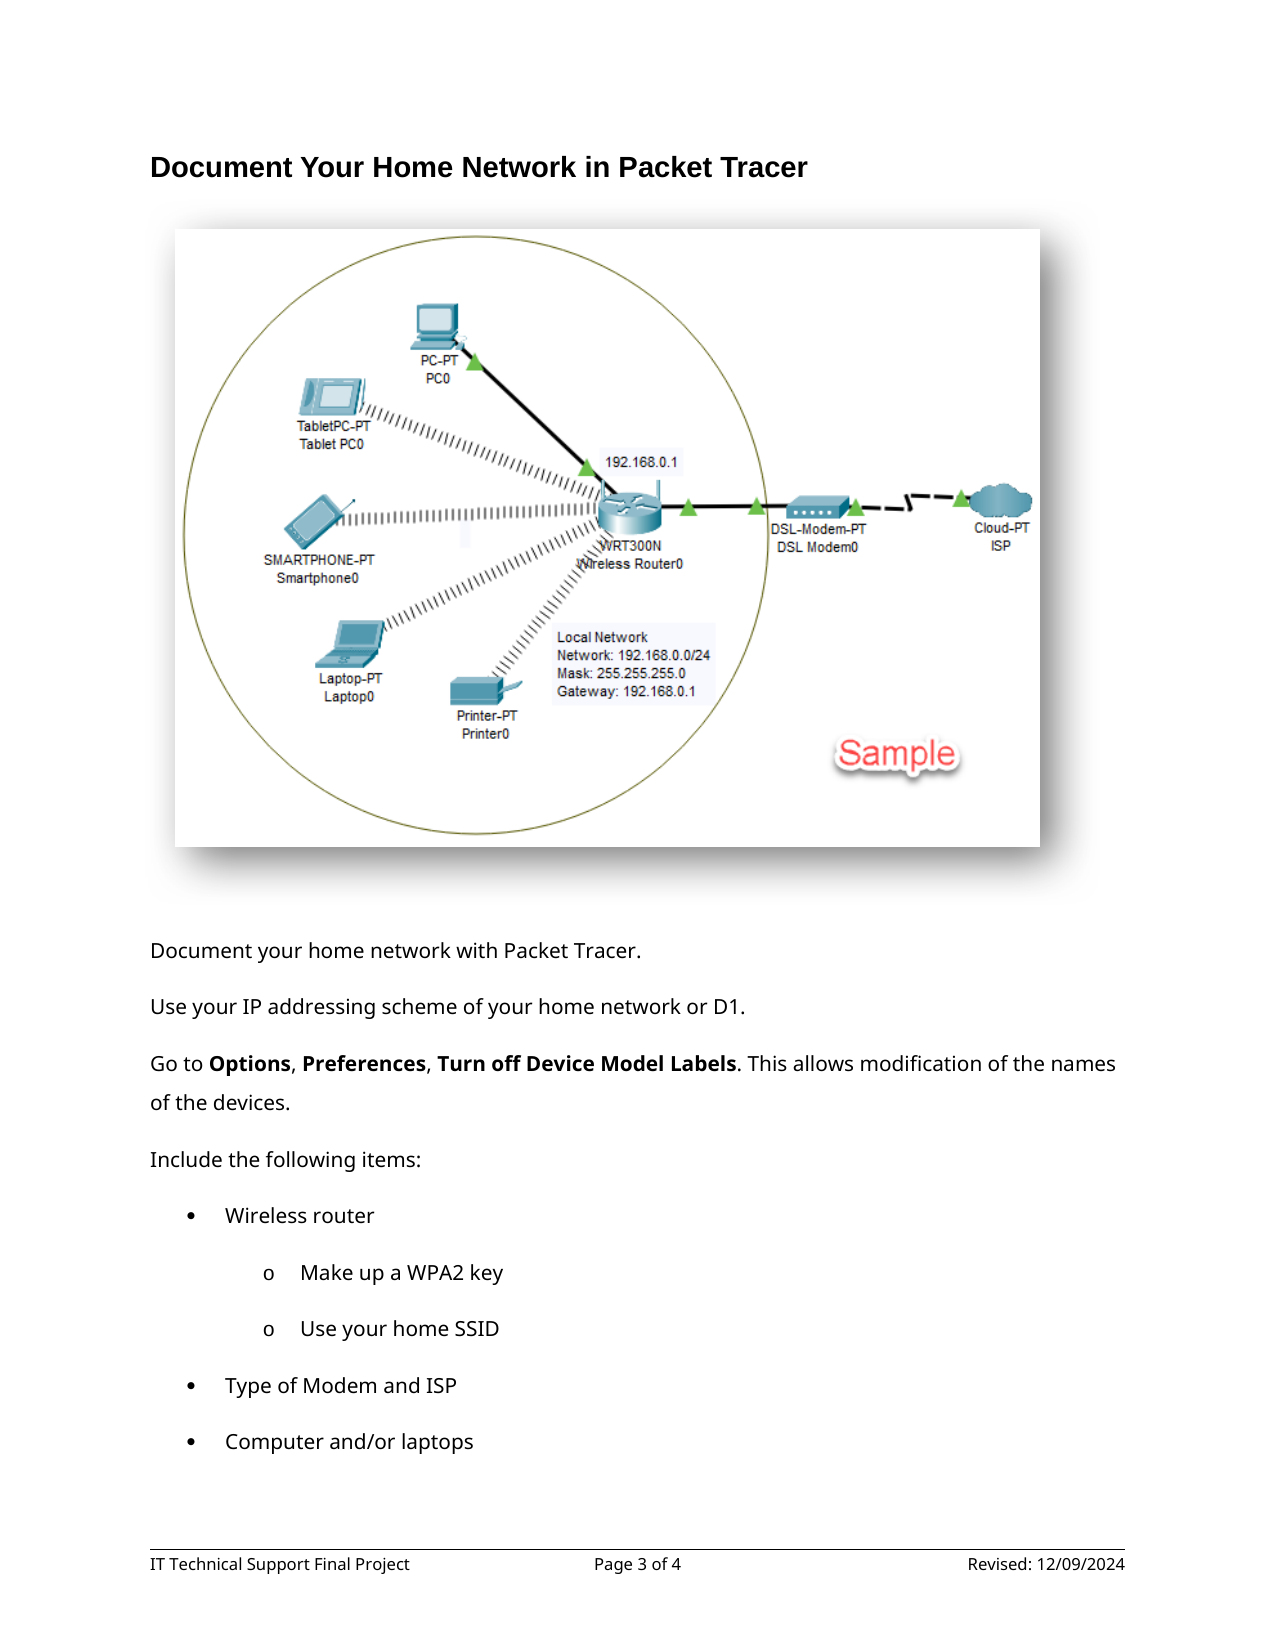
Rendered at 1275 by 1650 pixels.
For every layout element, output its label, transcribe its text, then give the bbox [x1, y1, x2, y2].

text Go to Options, Preferences, Turn off Device Model Labels. This allows modification of the names of the devices. [150, 1049, 1125, 1117]
list Make up a WPA2 key [262, 1258, 1125, 1286]
picture [175, 229, 1040, 847]
text Document your home network with Packet Tracer. [150, 936, 1125, 964]
subtitle Document Your Home Network in Packet Tracer [150, 150, 1125, 183]
text Include the following items: [150, 1145, 1125, 1173]
list Type of Modem and ISP [187, 1371, 1125, 1399]
list Wireless router [187, 1201, 1125, 1230]
text Use your IP addressing scheme of your home network or D1. [150, 992, 1125, 1021]
list Use your home SSID [262, 1314, 1125, 1343]
list Computer and/or laptops [187, 1427, 1125, 1456]
